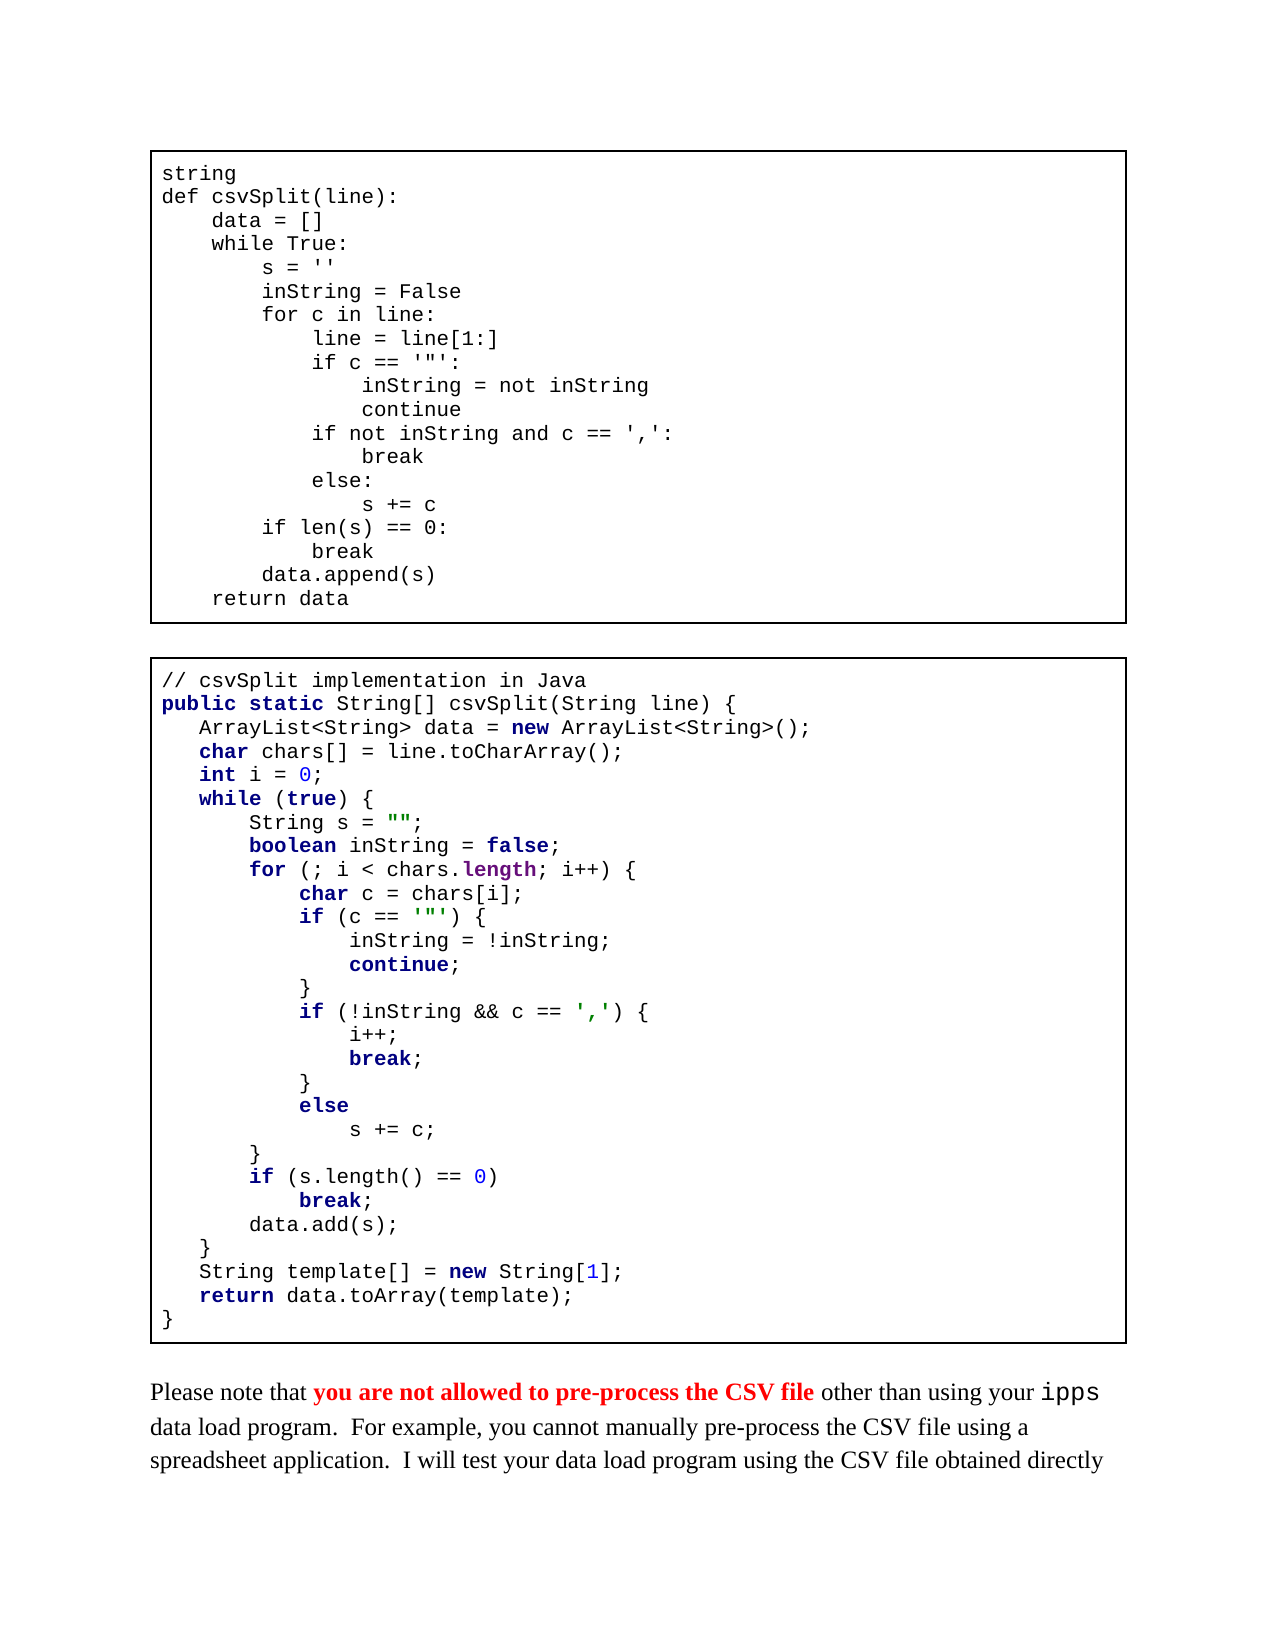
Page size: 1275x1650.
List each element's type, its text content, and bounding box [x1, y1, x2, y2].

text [150, 1377, 1125, 1474]
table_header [152, 152, 1125, 622]
table_header // csvSplit implementation in Java public static String[] csvSplit(String line) { ArrayList<String> data = new ArrayList<String>(); char chars[] = line.toCharArray(); int i = 0; while (true) { String s = ""; boolean inString = false; for (; i < chars.length; i++) { char c = chars[i]; if (c == '"') { inString = !inString; continue; } if (!inString && c == ',') { i++; break; } else s += c; } if (s.length() == 0) break; data.add(s); } String template[] = new String[1]; return data.toArray(template); } [152, 659, 1125, 1342]
